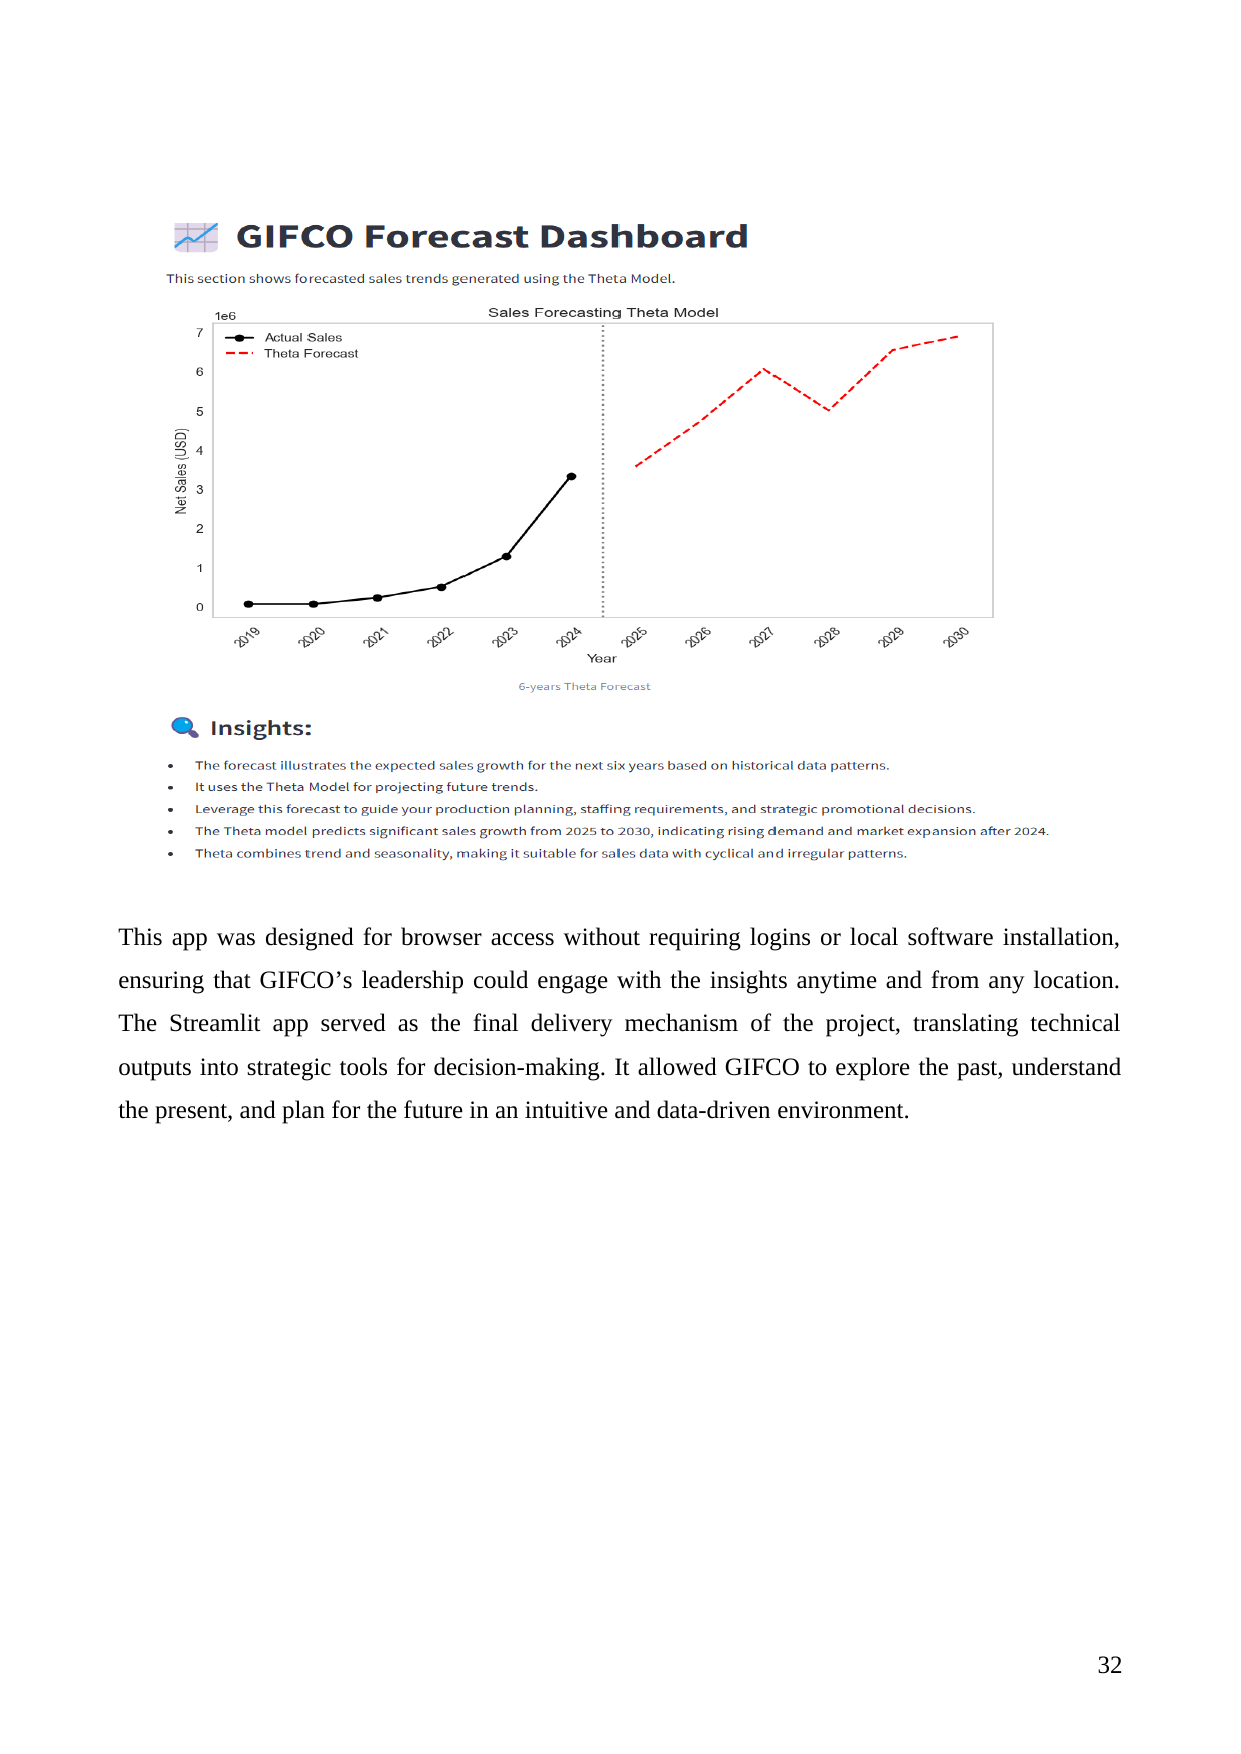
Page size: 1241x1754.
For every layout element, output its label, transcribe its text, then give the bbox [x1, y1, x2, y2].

picture [153, 215, 1087, 864]
text This app was designed for browser access without requiring logins or local software installation, ensuring that GIFCO’s leadership could engage with the insights anytime and from any location. The Streamlit app served as the final delivery mechanism of the project, translating technical outputs into strategic tools for decision-making. It allowed GIFCO to explore the past, understand the present, and plan for the future in an intuitive and data-driven environment. [118, 922, 1122, 1123]
